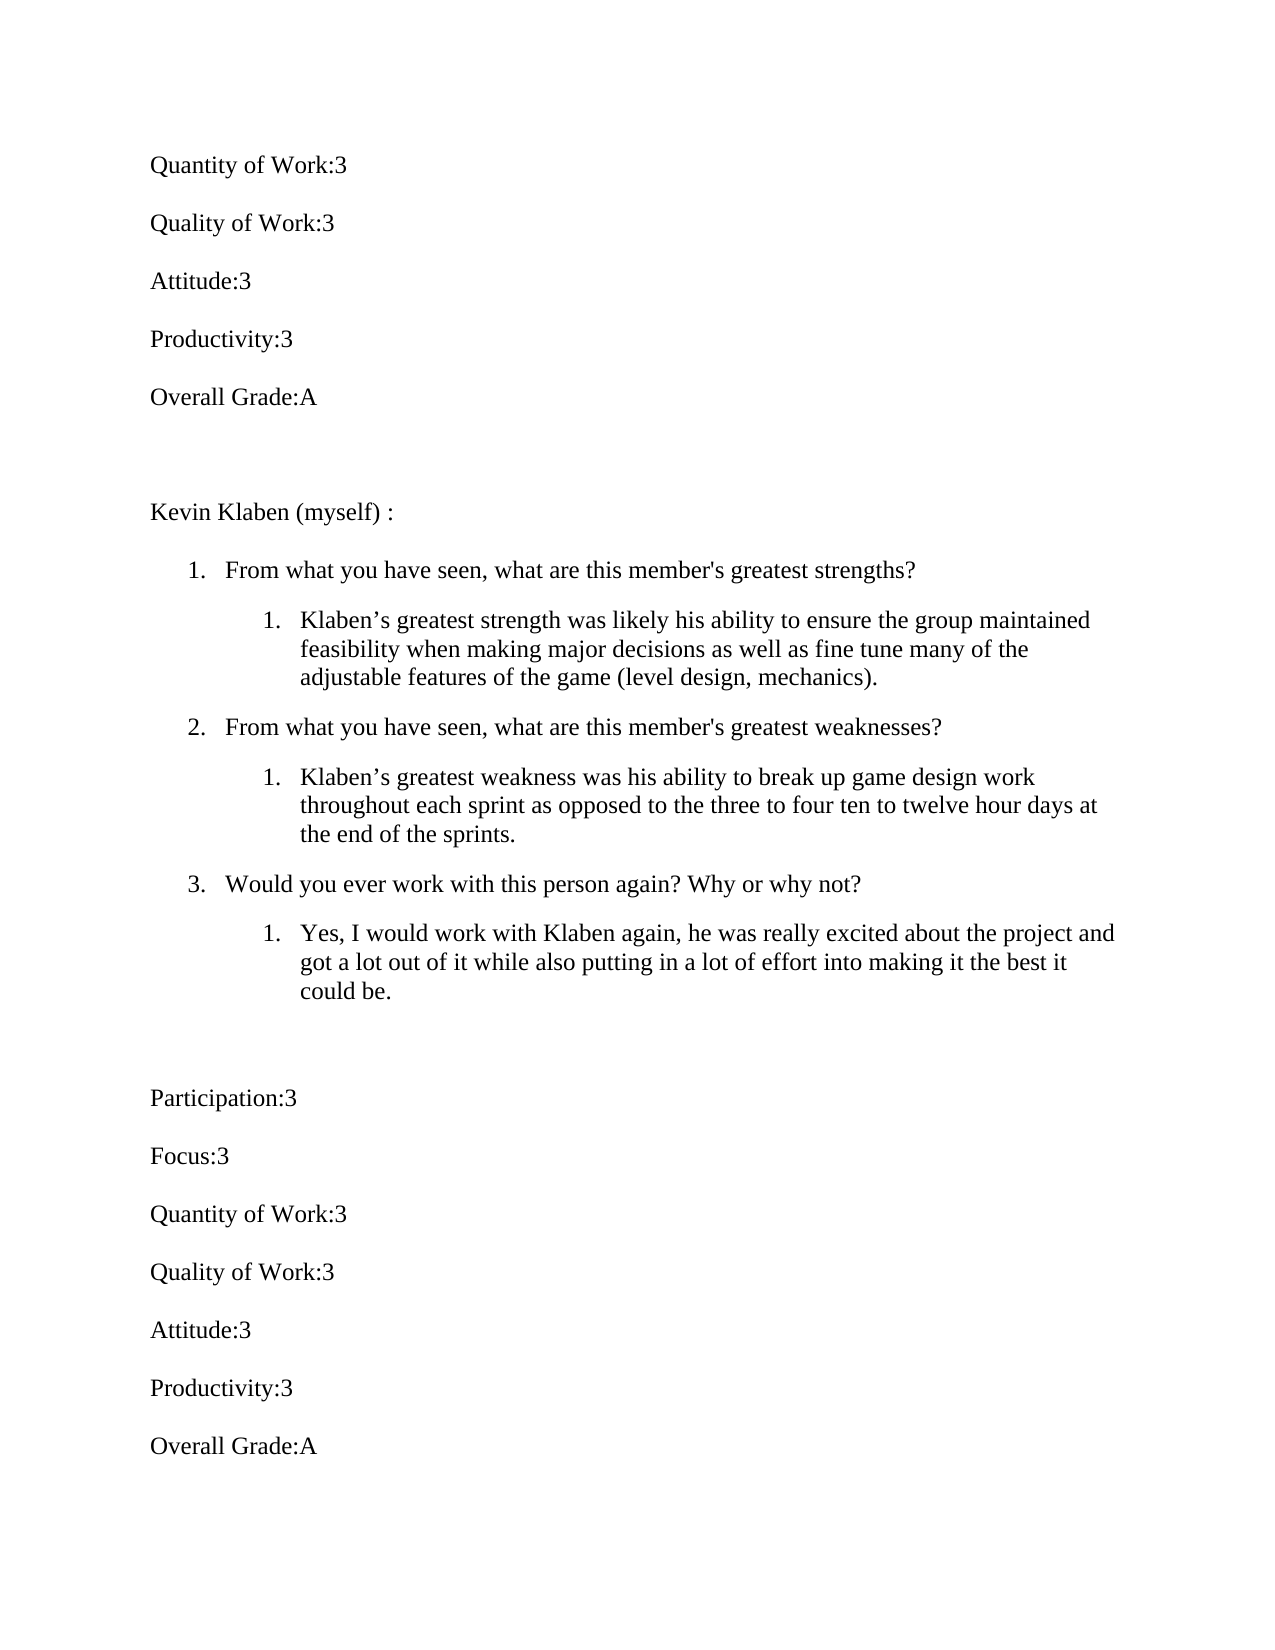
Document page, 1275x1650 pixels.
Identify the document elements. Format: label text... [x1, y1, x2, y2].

text Attitude:3 [150, 1315, 1125, 1344]
text Attitude:3 [150, 266, 1125, 294]
list From what you have seen, what are this member's greatest weaknesses? [187, 712, 1125, 741]
list Klaben’s greatest weakness was his ability to break up game design work throughout each sprint as opposed to the three to four ten to twelve hour days at the end of the sprints. [262, 762, 1125, 848]
text Kevin Klaben (myself) : [150, 497, 1125, 526]
list Would you ever work with this person again? Why or why not? [187, 869, 1125, 897]
text Overall Grade:A [150, 382, 1125, 410]
list From what you have seen, what are this member's greatest strengths? [187, 555, 1125, 584]
text Quantity of Work:3 [150, 1199, 1125, 1228]
list Yes, I would work with Klaben again, he was really excited about the project and got a lot out of it while also putting in a lot of effort into making it the best it could be. [262, 918, 1125, 1004]
text Overall Grade:A [150, 1431, 1125, 1459]
list Klaben’s greatest strength was likely his ability to ensure the group maintained feasibility when making major decisions as well as fine tune many of the adjustable features of the game (level design, mechanics). [262, 605, 1125, 691]
text Productivity:3 [150, 1373, 1125, 1402]
text Productivity:3 [150, 324, 1125, 352]
text Focus:3 [150, 1141, 1125, 1170]
text Quality of Work:3 [150, 208, 1125, 237]
text Participation:3 [150, 1083, 1125, 1112]
text Quantity of Work:3 [150, 150, 1125, 179]
text Quality of Work:3 [150, 1257, 1125, 1286]
